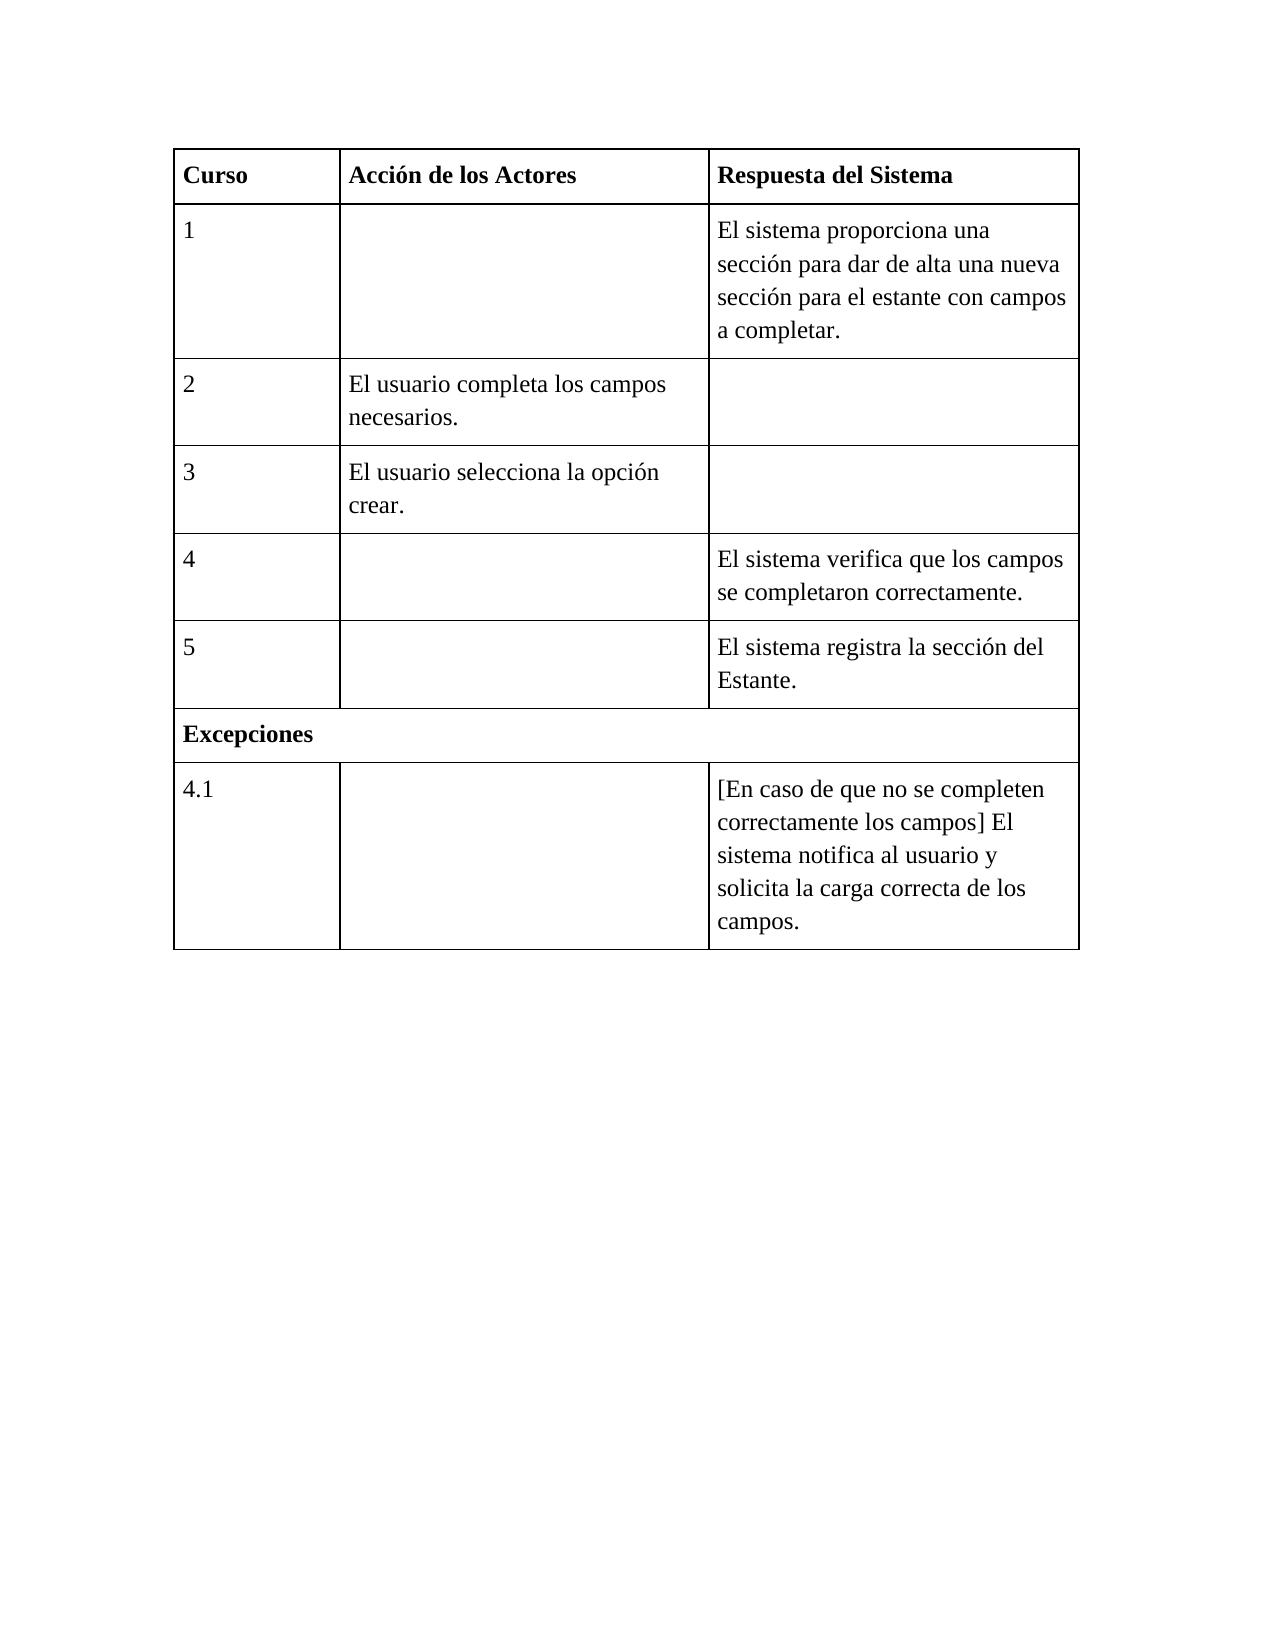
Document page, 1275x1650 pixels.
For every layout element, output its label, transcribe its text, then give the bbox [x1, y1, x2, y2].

table_cell [710, 446, 1078, 533]
table_cell [710, 359, 1078, 445]
table_cell Excepciones [175, 709, 1078, 762]
table_cell [341, 621, 708, 708]
table_cell 4 [175, 534, 339, 620]
table_cell El usuario selecciona la opción crear. [341, 446, 708, 533]
table_cell [341, 763, 708, 949]
table_cell El sistema proporciona una sección para dar de alta una nueva sección para el estante con campos a completar. [710, 205, 1078, 358]
table_cell [341, 534, 708, 620]
table_cell 2 [175, 359, 339, 445]
table_cell 4.1 [175, 763, 339, 949]
table_cell [341, 205, 708, 358]
table_cell 5 [175, 621, 339, 708]
table_cell El sistema registra la sección del Estante. [710, 621, 1078, 708]
table_cell El sistema verifica que los campos se completaron correctamente. [710, 534, 1078, 620]
table_cell [En caso de que no se completen correctamente los campos] El sistema notifica al usuario y solicita la carga correcta de los campos. [710, 763, 1078, 949]
table_cell El usuario completa los campos necesarios. [341, 359, 708, 445]
table_cell Curso [175, 150, 339, 203]
table_cell 3 [175, 446, 339, 533]
table_cell Acción de los Actores [341, 150, 708, 203]
table_cell Respuesta del Sistema [710, 150, 1078, 203]
table_cell 1 [175, 205, 339, 358]
